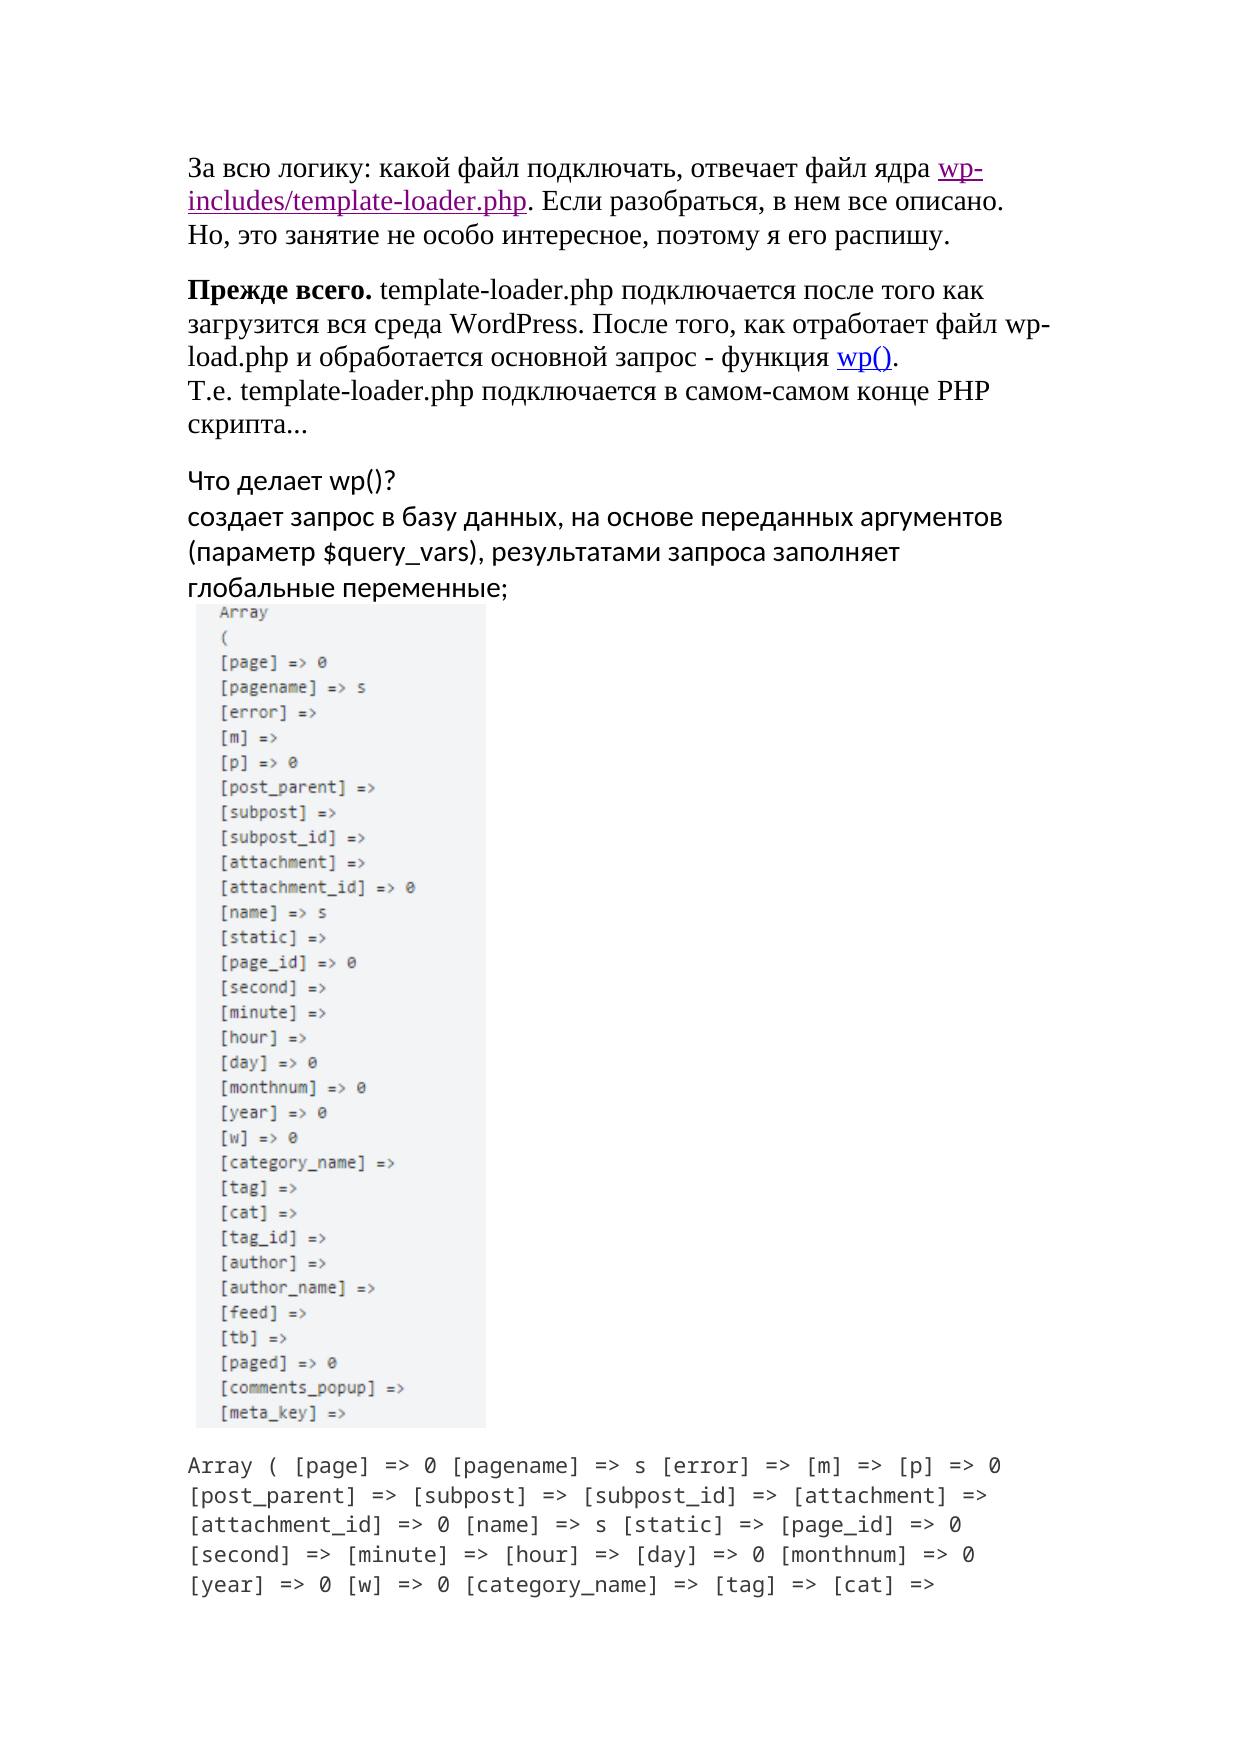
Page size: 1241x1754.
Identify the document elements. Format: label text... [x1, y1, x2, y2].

picture [187, 604, 486, 1428]
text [187, 1450, 1053, 1599]
text Что делает wp()? [187, 462, 1053, 498]
text создает запрос в базу данных, на основе переданных аргументов (параметр $query_vars), результатами запроса заполняет глобальные переменные; [187, 498, 1053, 604]
text За всю логику: какой файл подключать, отвечает файл ядра wp-includes/template-loader.php. Если разобраться, в нем все описано. Но, это занятие не особо интересное, поэтому я его распишу. [187, 150, 1053, 251]
text Прежде всего. template-loader.php подключается после того как загрузится вся среда WordPress. После того, как отработает файл wp-load.php и обработается основной запрос - функция wp(). Т.е. template-loader.php подключается в самом-самом конце PHP скрипта... [187, 272, 1053, 440]
